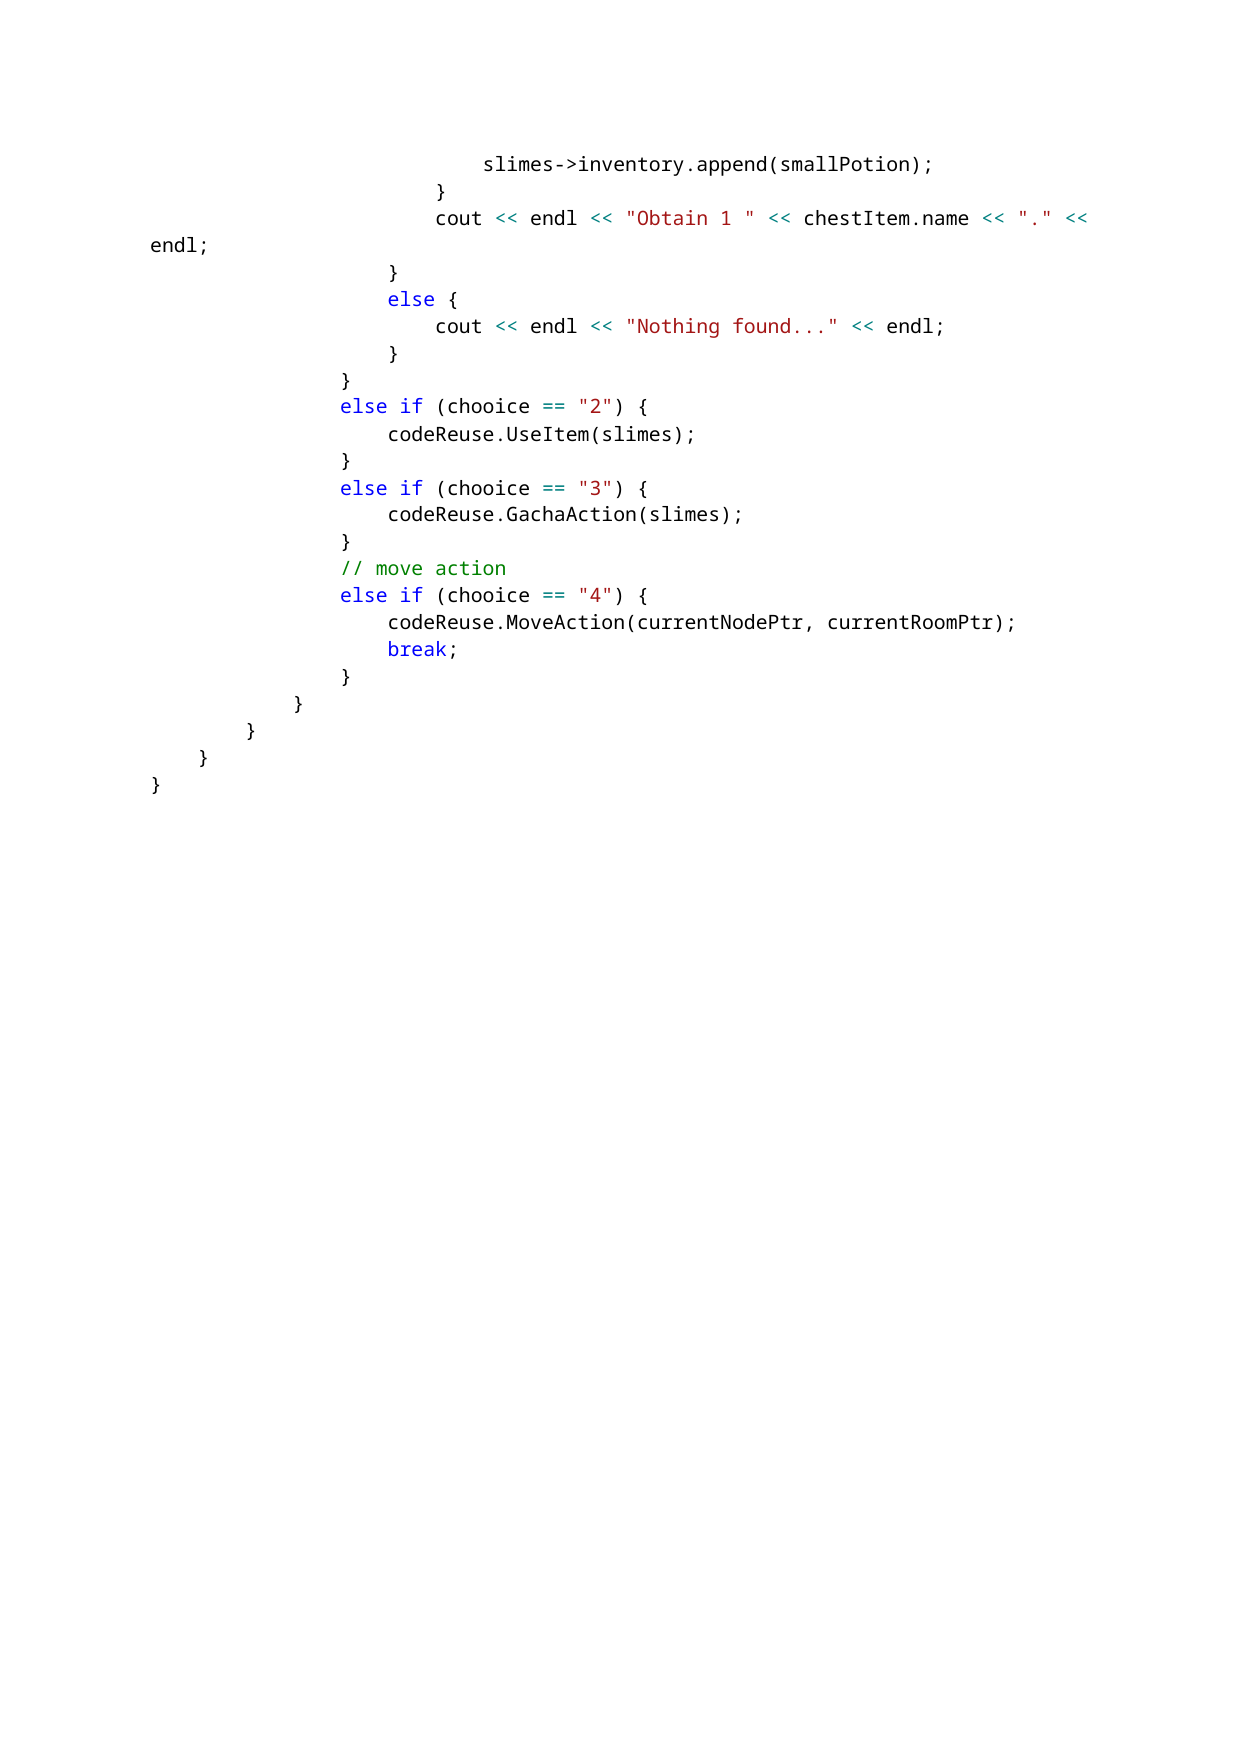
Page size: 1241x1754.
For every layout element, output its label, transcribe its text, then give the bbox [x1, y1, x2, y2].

text } [150, 743, 1090, 771]
text } [150, 177, 1090, 204]
text codeReuse.UseItem(slimes); [150, 420, 1090, 447]
text } [150, 366, 1090, 393]
text } [150, 663, 1090, 689]
text } [150, 717, 1090, 743]
text break; [150, 636, 1090, 663]
text else if (chooice == "2") { [150, 393, 1090, 420]
text cout << endl << "Nothing found..." << endl; [150, 312, 1090, 339]
text slimes->inventory.append(smallPotion); [150, 150, 1090, 177]
text codeReuse.GachaAction(slimes); [150, 501, 1090, 528]
text else { [150, 285, 1090, 312]
text } [150, 689, 1090, 717]
text else if (chooice == "3") { [150, 474, 1090, 501]
text } [150, 339, 1090, 366]
text } [150, 258, 1090, 285]
text } [150, 771, 1090, 797]
text else if (chooice == "4") { [150, 582, 1090, 609]
text cout << endl << "Obtain 1 " << chestItem.name << "." << endl; [150, 204, 1090, 258]
text } [150, 528, 1090, 555]
text } [150, 447, 1090, 474]
text codeReuse.MoveAction(currentNodePtr, currentRoomPtr); [150, 609, 1090, 636]
text // move action [150, 555, 1090, 582]
